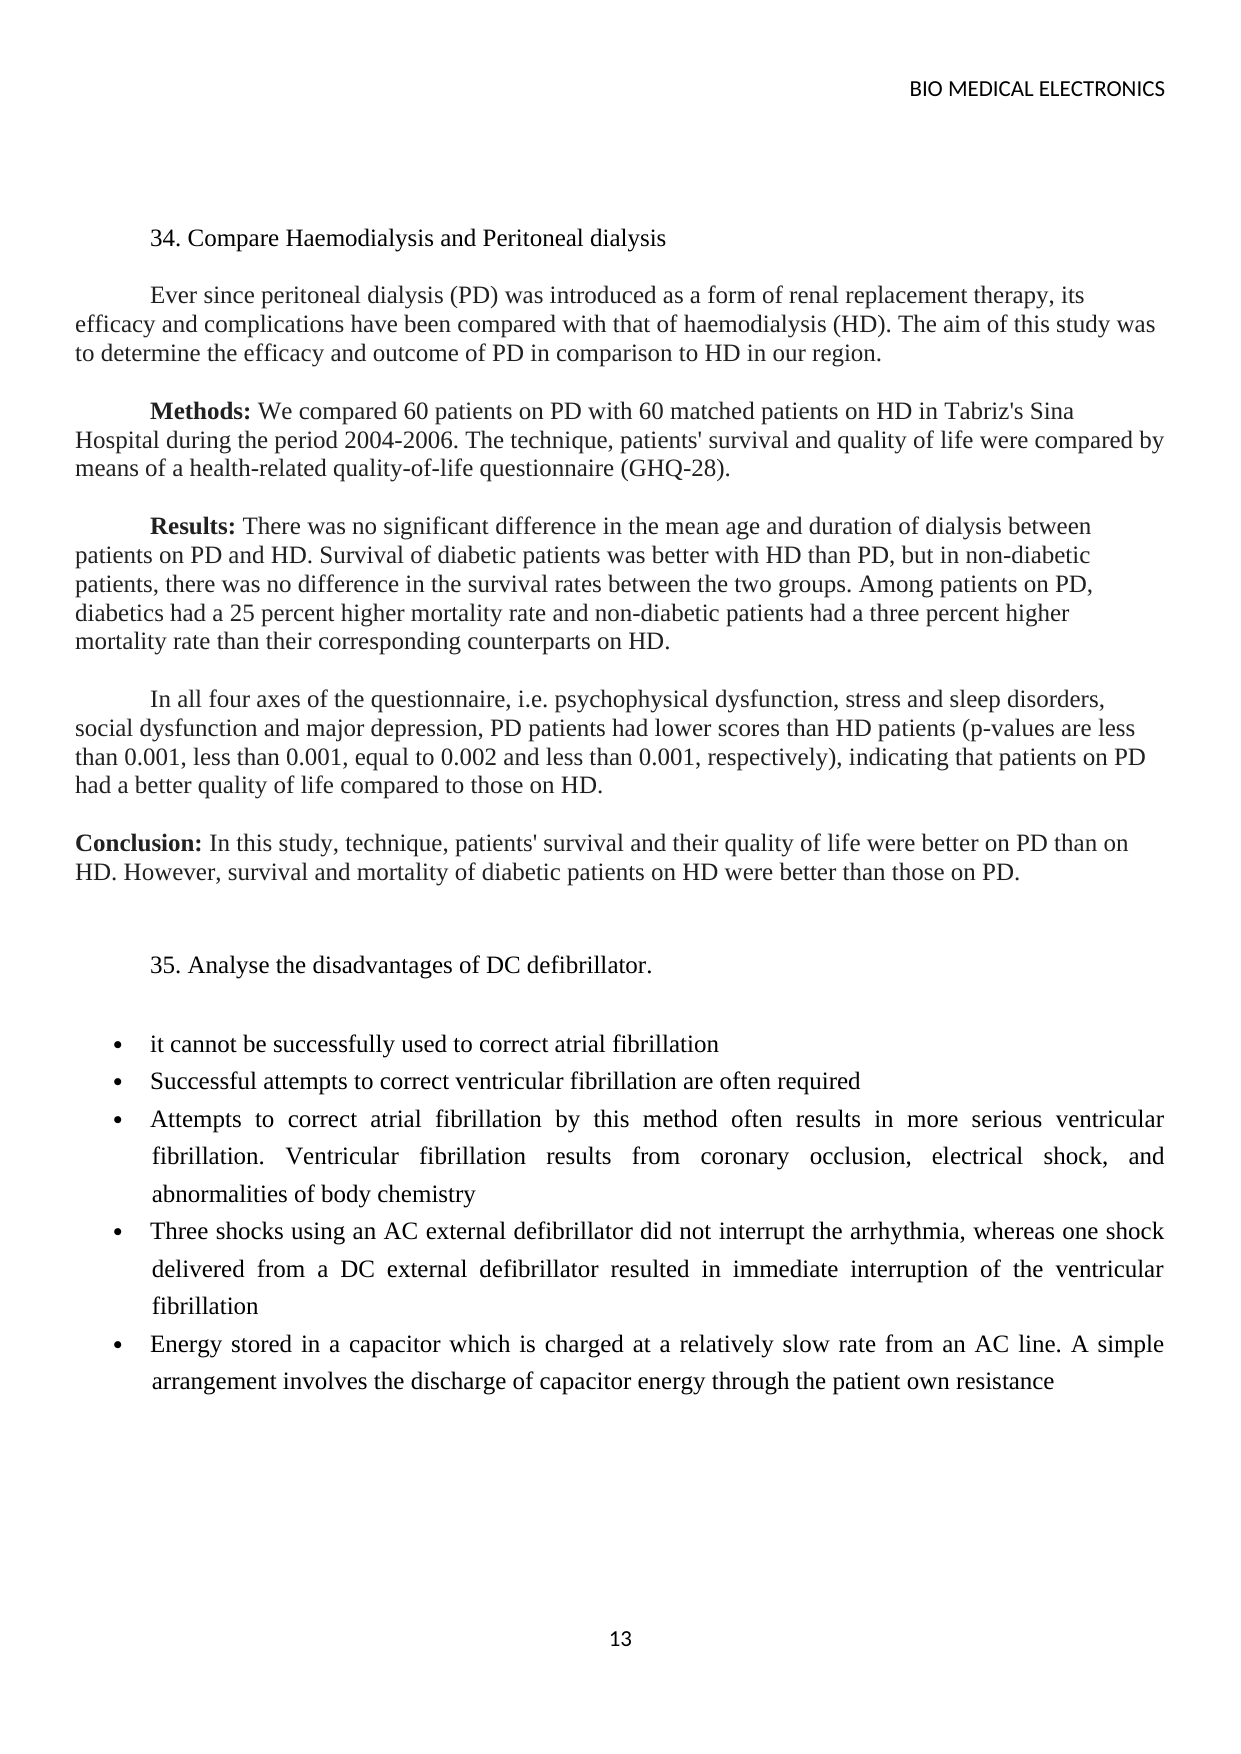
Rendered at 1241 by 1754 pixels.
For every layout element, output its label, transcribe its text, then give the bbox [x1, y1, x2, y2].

text Results: There was no significant difference in the mean age and duration of dialysis between patients on PD and HD. Survival of diabetic patients was better with HD than PD, but in non-diabetic patients, there was no difference in the survival rates between the two groups. Among patients on PD, diabetics had a 25 percent higher mortality rate and non-diabetic patients had a three percent higher mortality rate than their corresponding counterparts on HD. [75, 511, 1165, 655]
list Energy stored in a capacitor which is charged at a relatively slow rate from an AC line. A simple arrangement involves the discharge of capacitor energy through the patient own resistance [114, 1320, 1165, 1395]
text Ever since peritoneal dialysis (PD) was introduced as a form of renal replacement therapy, its efficacy and complications have been compared with that of haemodialysis (HD). The aim of this study was to determine the efficacy and outcome of PD in comparison to HD in our region. [75, 281, 1165, 367]
list Attempts to correct atrial fibrillation by this method often results in more serious ventricular fibrillation. Ventricular fibrillation results from coronary occlusion, electrical shock, and abnormalities of body chemistry [114, 1095, 1165, 1208]
list it cannot be successfully used to correct atrial fibrillation [114, 1020, 1165, 1058]
list Successful attempts to correct ventricular fibrillation are often required [114, 1058, 1165, 1095]
text Conclusion: In this study, technique, patients' survival and their quality of life were better on PD than on HD. However, survival and mortality of diabetic patients on HD were better than those on PD. [75, 828, 1165, 886]
list Three shocks using an AC external defibrillator did not interrupt the arrhythmia, whereas one shock delivered from a DC external defibrillator resulted in immediate interruption of the ventricular fibrillation [114, 1208, 1165, 1320]
text 35. Analyse the disadvantages of DC defibrillator. [75, 950, 1165, 979]
text In all four axes of the questionnaire, i.e. psychophysical dysfunction, stress and sleep disorders, social dysfunction and major depression, PD patients had lower scores than HD patients (p-values are less than 0.001, less than 0.001, equal to 0.002 and less than 0.001, respectively), indicating that patients on PD had a better quality of life compared to those on HD. [75, 684, 1165, 799]
text 34. Compare Haemodialysis and Peritoneal dialysis [75, 223, 1165, 251]
text Methods: We compared 60 patients on PD with 60 matched patients on HD in Tabriz's Sina Hospital during the period 2004-2006. The technique, patients' survival and quality of life were compared by means of a health-related quality-of-life questionnaire (GHQ-28). [75, 396, 1165, 482]
